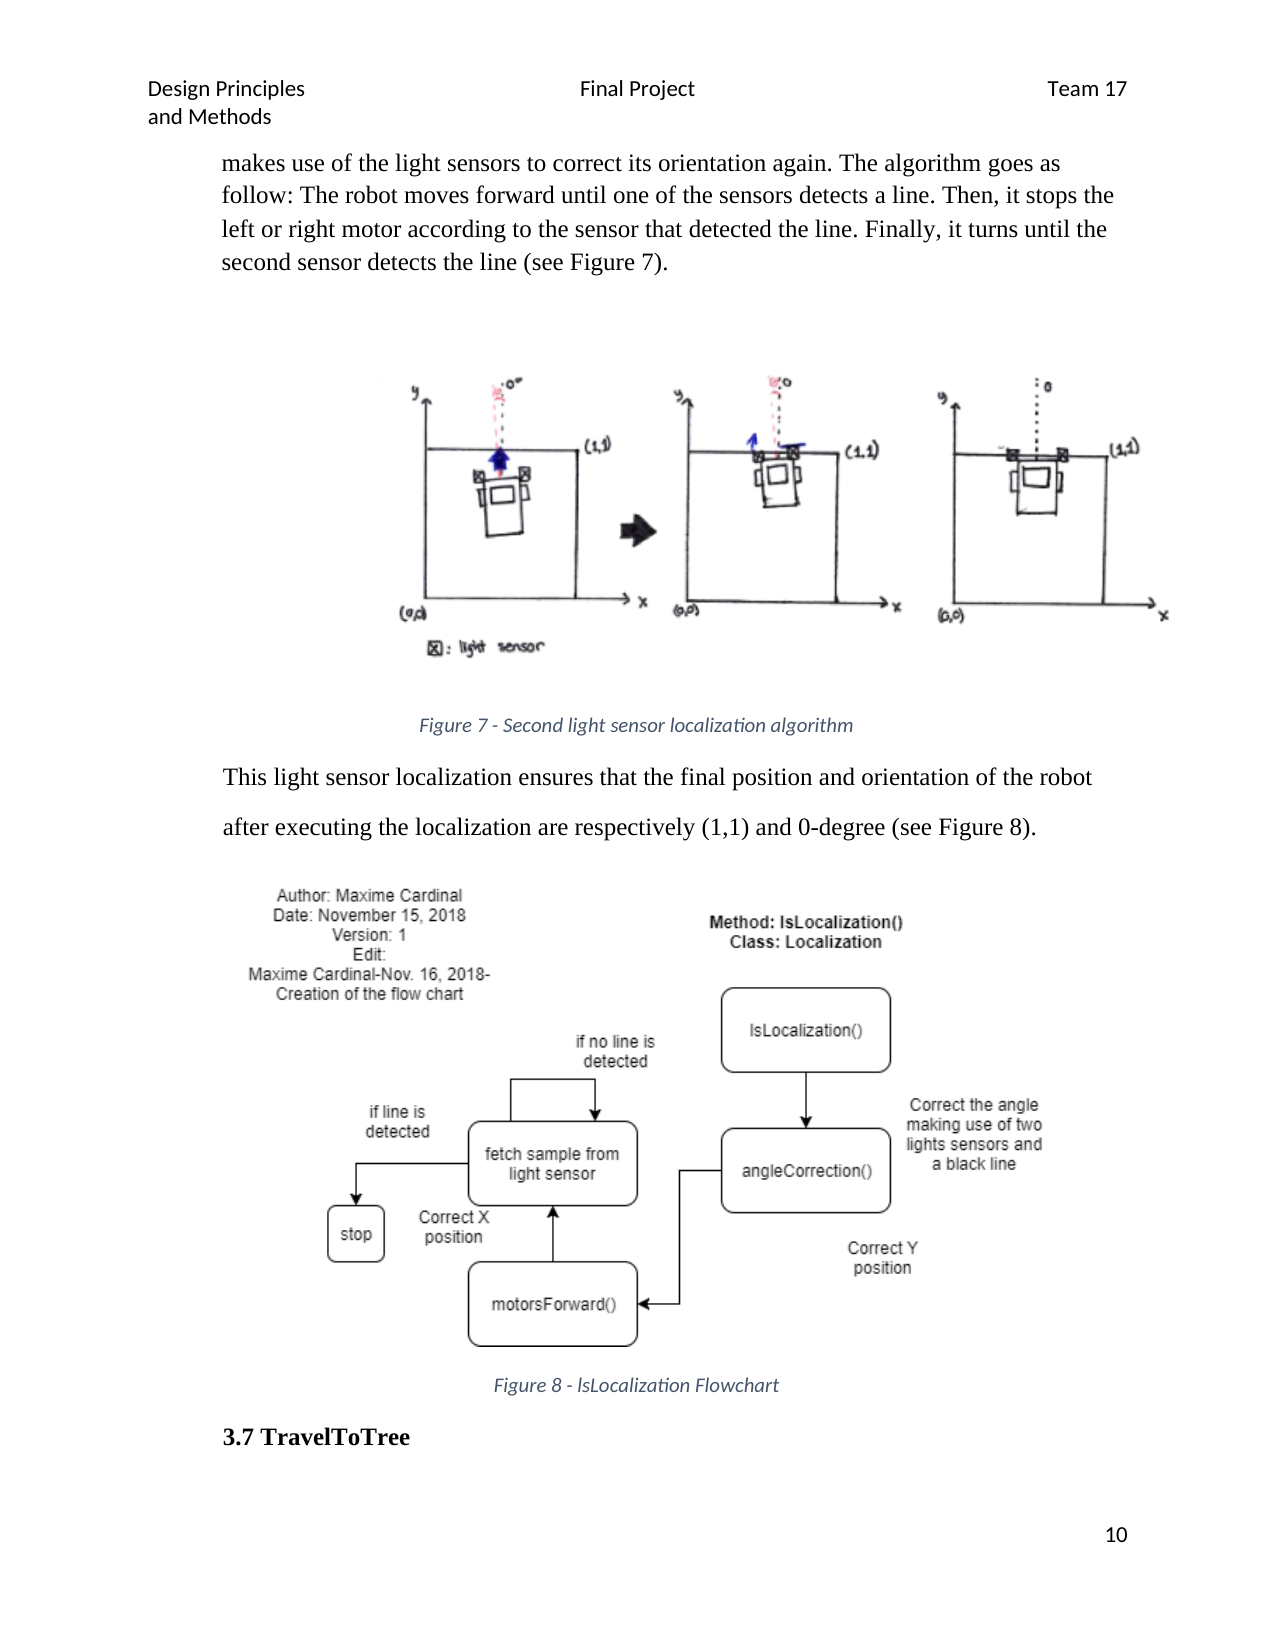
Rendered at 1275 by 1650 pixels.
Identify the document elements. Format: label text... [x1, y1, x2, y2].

text Figure 8 - lsLocalization Flowchart [148, 1372, 1127, 1397]
text after executing the localization are respectively (1,1) and 0-degree (see Figure 8). [223, 812, 1127, 840]
text This light sensor localization ensures that the final position and orientation of the robot [223, 762, 1127, 791]
text Figure 7 - Second light sensor localization algorithm [148, 712, 1127, 737]
picture [229, 861, 1046, 1347]
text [221, 148, 1127, 275]
picture [381, 330, 1206, 691]
text 3.7 TravelToTree [148, 1422, 1127, 1451]
